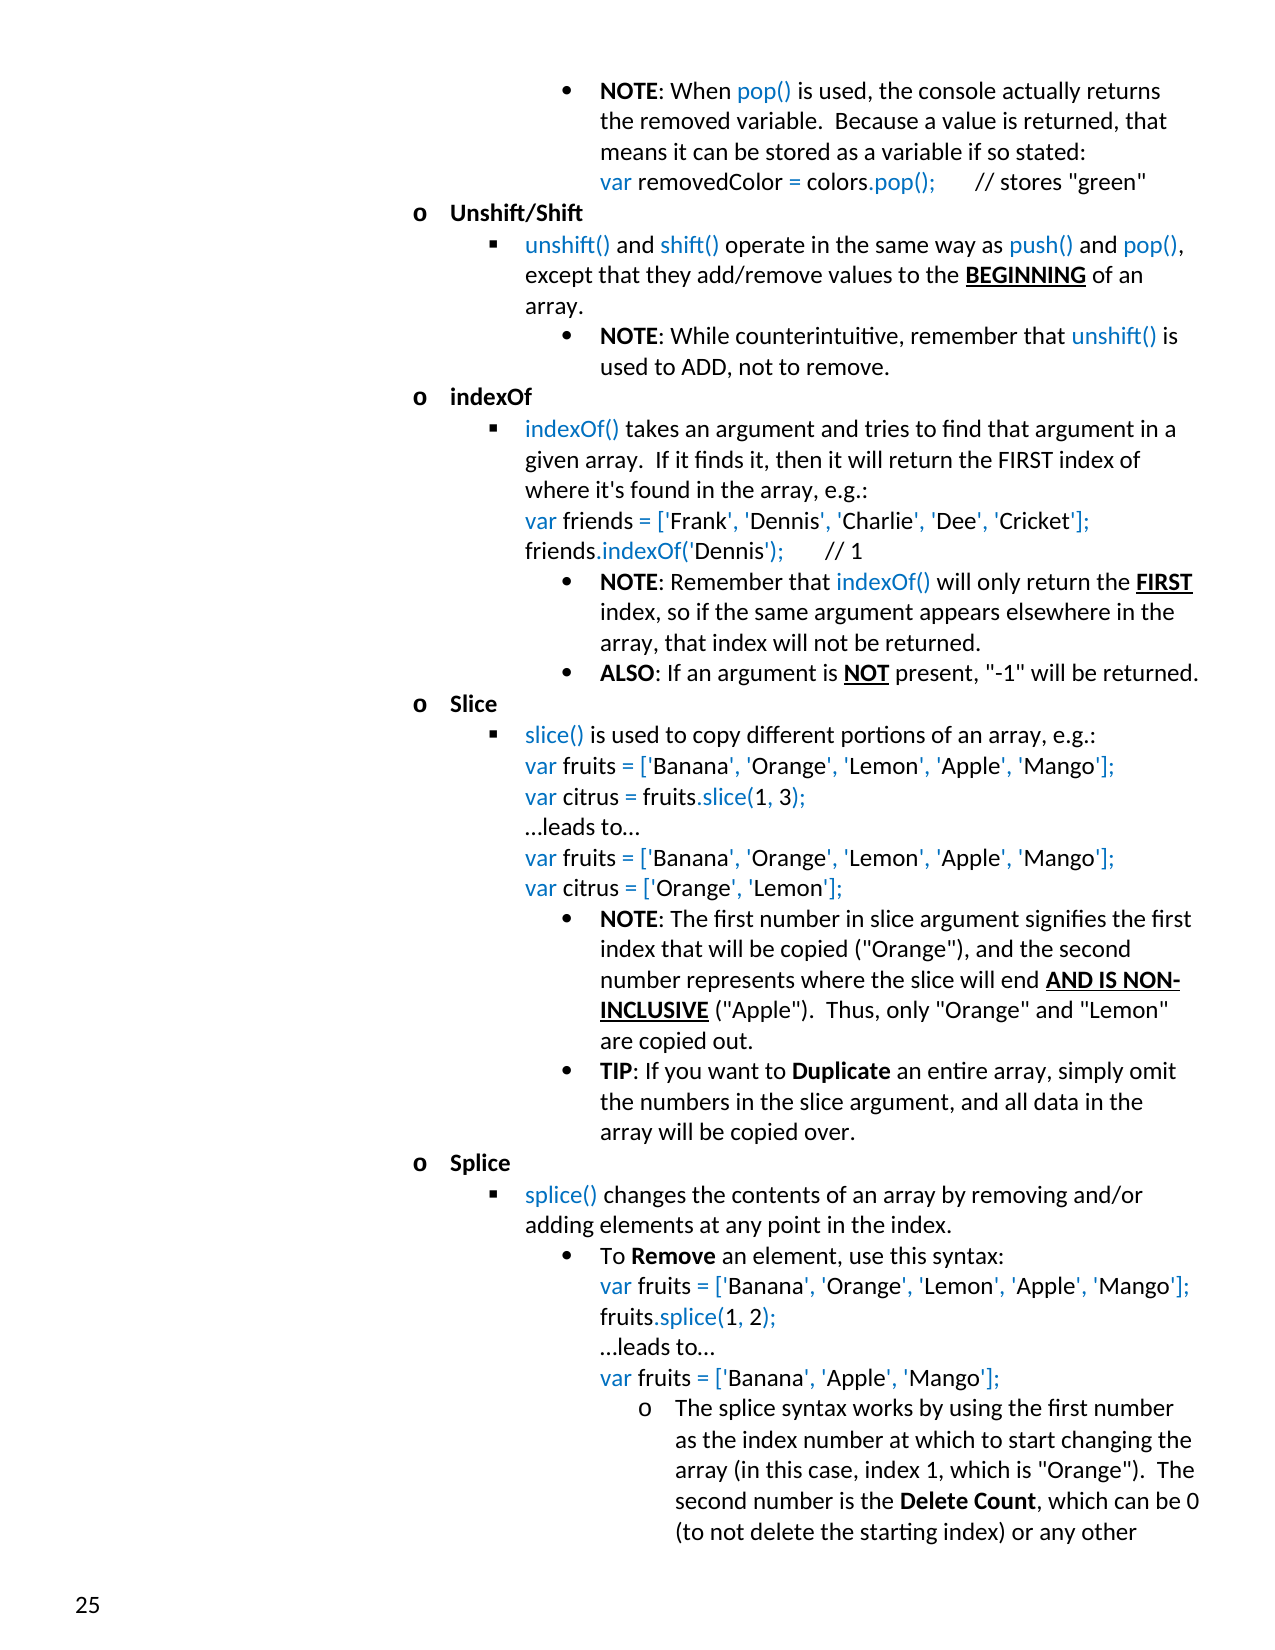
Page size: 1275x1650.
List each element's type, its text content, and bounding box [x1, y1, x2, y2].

list splice() changes the contents of an array by removing and/or adding elements at any point in the index. [487, 1179, 1200, 1240]
list indexOf [412, 381, 1200, 413]
list slice() is used to copy different portions of an array, e.g.: var fruits = ['Banana', 'Orange', 'Lemon', 'Apple', 'Mango']; var citrus = fruits.slice(1, 3); …leads to… var fruits = ['Banana', 'Orange', 'Lemon', 'Apple', 'Mango']; var citrus = ['Orange', 'Lemon']; [487, 720, 1200, 903]
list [637, 1392, 1200, 1546]
list NOTE: The first number in slice argument signifies the first index that will be copied ("Orange"), and the second number represents where the slice will end AND IS NON-INCLUSIVE ("Apple"). Thus, only "Orange" and "Lemon" are copied out. [562, 903, 1200, 1055]
list indexOf() takes an argument and tries to find that argument in a given array. If it finds it, then it will return the FIRST index of where it's found in the array, e.g.: var friends = ['Frank', 'Dennis', 'Charlie', 'Dee', 'Cricket']; friends.indexOf('Dennis'); // 1 [487, 413, 1200, 566]
list Splice [412, 1147, 1200, 1179]
list NOTE: When pop() is used, the console actually returns the removed variable. Because a value is returned, that means it can be stored as a variable if so stated: var removedColor = colors.pop(); // stores "green" [562, 75, 1200, 197]
list unshift() and shift() operate in the same way as push() and pop(), except that they add/remove values to the BEGINNING of an array. [487, 229, 1200, 320]
list TIP: If you want to Duplicate an entire array, simply omit the numbers in the slice argument, and all data in the array will be copied over. [562, 1055, 1200, 1147]
list NOTE: Remember that indexOf() will only return the FIRST index, so if the same argument appears elsewhere in the array, that index will not be returned. [562, 566, 1200, 657]
list NOTE: While counterintuitive, remember that unshift() is used to ADD, not to remove. [562, 320, 1200, 381]
list Slice [412, 688, 1200, 720]
list Unshift/Shift [412, 197, 1200, 229]
list To Remove an element, use this syntax: var fruits = ['Banana', 'Orange', 'Lemon', 'Apple', 'Mango']; fruits.splice(1, 2); …leads to… var fruits = ['Banana', 'Apple', 'Mango']; [562, 1240, 1200, 1392]
list ALSO: If an argument is NOT present, "-1" will be returned. [562, 657, 1200, 688]
